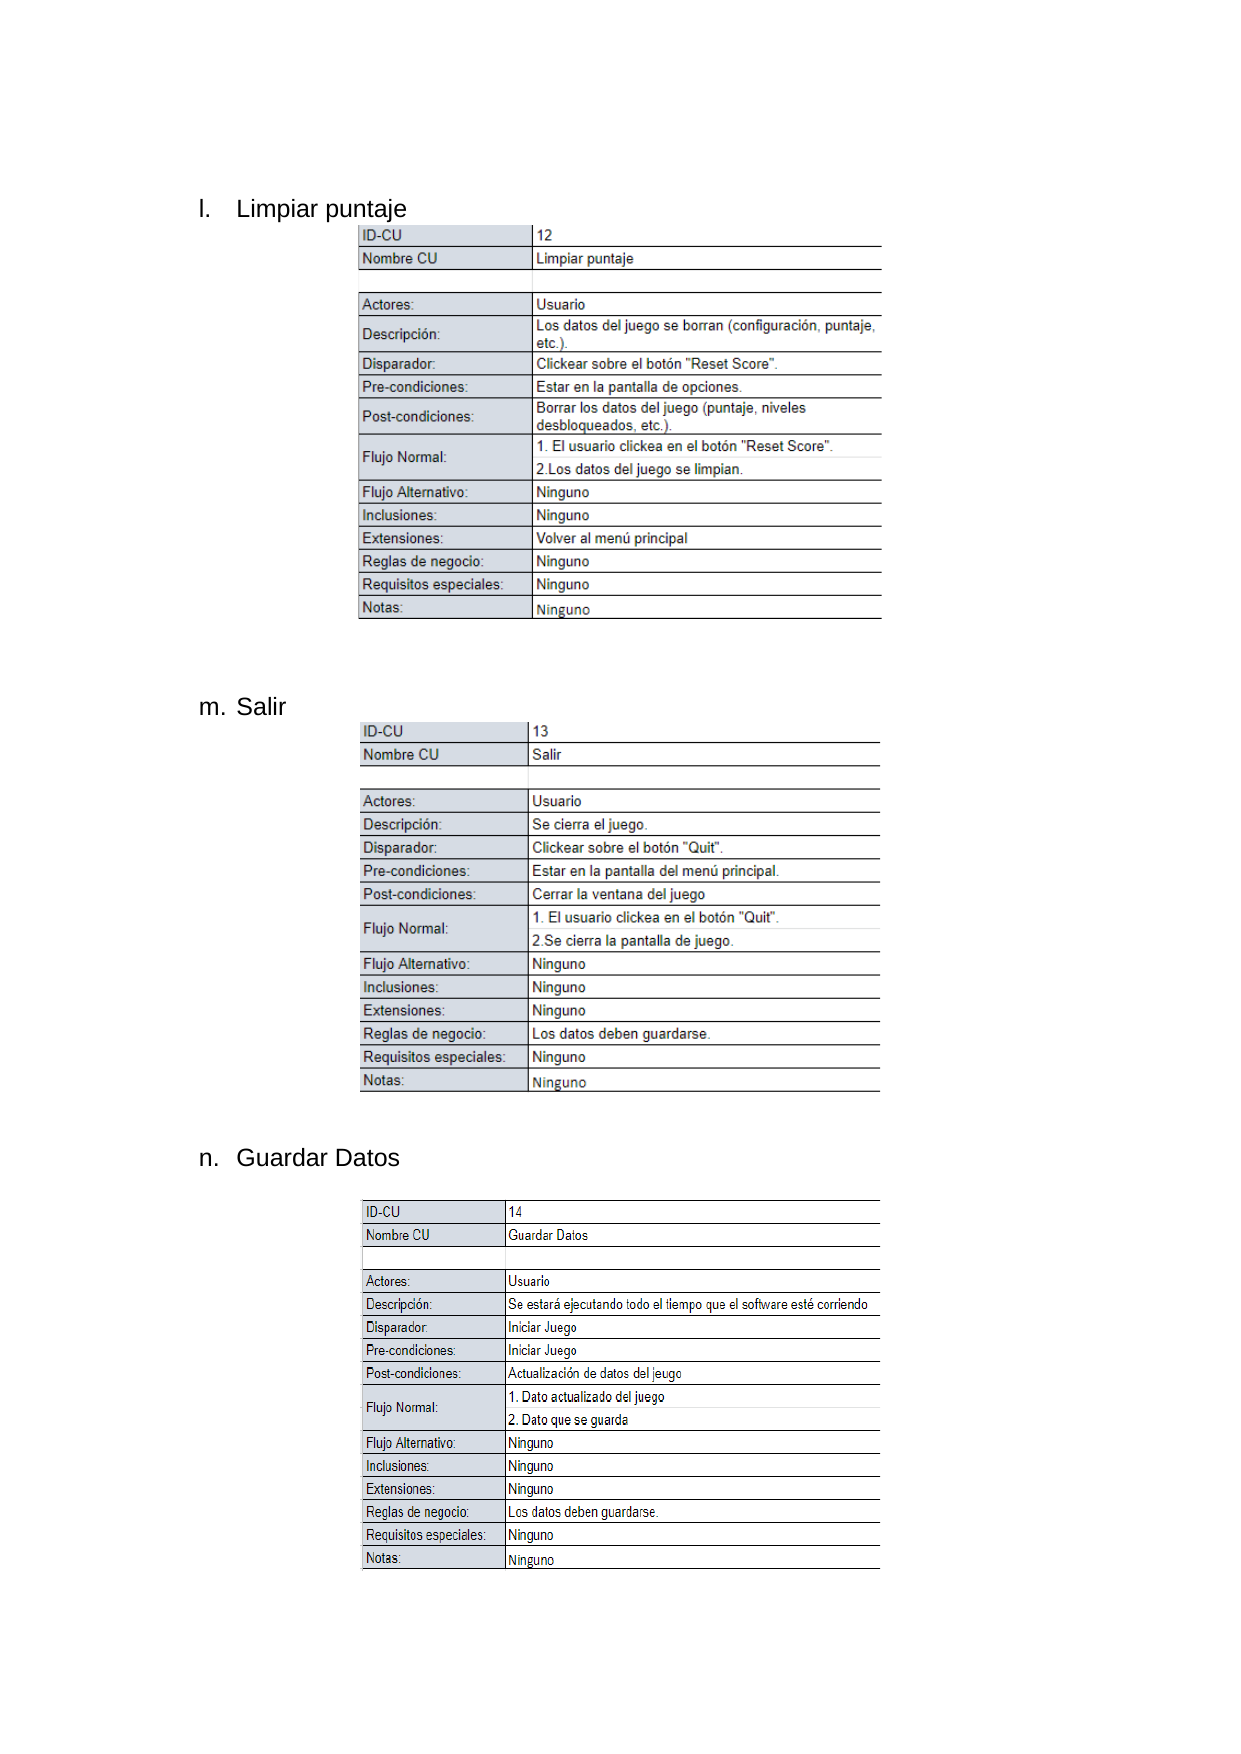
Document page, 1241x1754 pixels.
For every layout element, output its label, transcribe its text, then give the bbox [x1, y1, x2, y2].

picture [360, 1199, 881, 1571]
picture [360, 722, 881, 1093]
subtitle Limpiar puntaje [199, 194, 1063, 223]
picture [358, 225, 882, 619]
subtitle Guardar Datos [199, 1143, 1063, 1171]
subtitle Salir [199, 692, 1063, 721]
